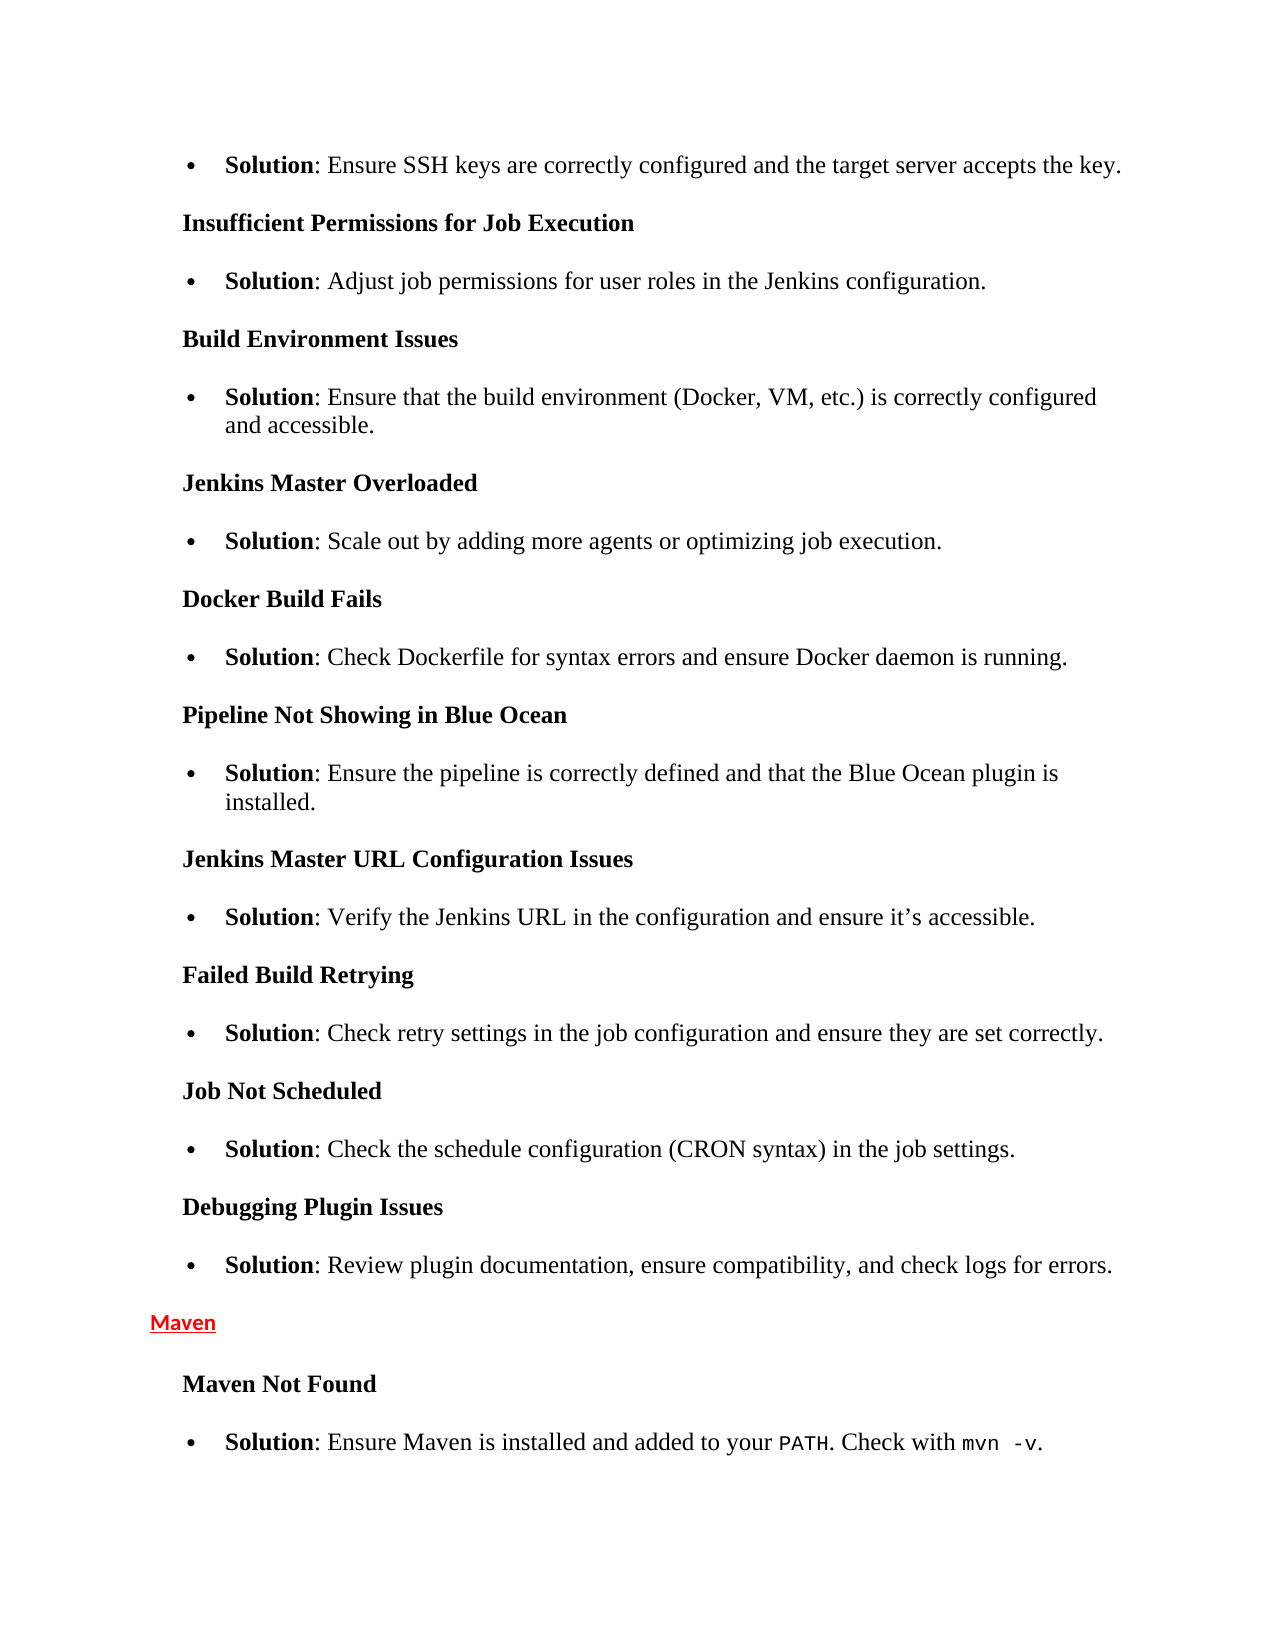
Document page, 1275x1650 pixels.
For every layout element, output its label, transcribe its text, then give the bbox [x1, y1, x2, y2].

list Solution: Ensure SSH keys are correctly configured and the target server accepts the key. [187, 150, 1125, 179]
list Solution: Ensure that the build environment (Docker, VM, etc.) is correctly configured and accessible. [187, 382, 1125, 439]
list Solution: Adjust job permissions for user roles in the Jenkins configuration. [187, 266, 1125, 294]
text  Failed Build Retrying [150, 960, 1125, 989]
text  Jenkins Master URL Configuration Issues [150, 844, 1125, 873]
text  Maven Not Found [150, 1369, 1125, 1398]
text  Build Environment Issues [150, 324, 1125, 352]
list Solution: Ensure Maven is installed and added to your PATH. Check with mvn -v. [187, 1427, 1125, 1457]
text  Pipeline Not Showing in Blue Ocean [150, 700, 1125, 729]
list Solution: Scale out by adding more agents or optimizing job execution. [187, 526, 1125, 555]
text  Debugging Plugin Issues [150, 1192, 1125, 1221]
list Solution: Ensure the pipeline is correctly defined and that the Blue Ocean plugin is installed. [187, 758, 1125, 815]
text  Docker Build Fails [150, 584, 1125, 613]
list Solution: Check retry settings in the job configuration and ensure they are set correctly. [187, 1018, 1125, 1047]
text  Job Not Scheduled [150, 1076, 1125, 1105]
text  Jenkins Master Overloaded [150, 468, 1125, 497]
list Solution: Check the schedule configuration (CRON syntax) in the job settings. [187, 1134, 1125, 1163]
list Solution: Review plugin documentation, ensure compatibility, and check logs for errors. [187, 1250, 1125, 1279]
list Solution: Verify the Jenkins URL in the configuration and ensure it’s accessible. [187, 902, 1125, 931]
text Maven [150, 1308, 1125, 1336]
text  Insufficient Permissions for Job Execution [150, 208, 1125, 237]
list Solution: Check Dockerfile for syntax errors and ensure Docker daemon is running. [187, 642, 1125, 671]
